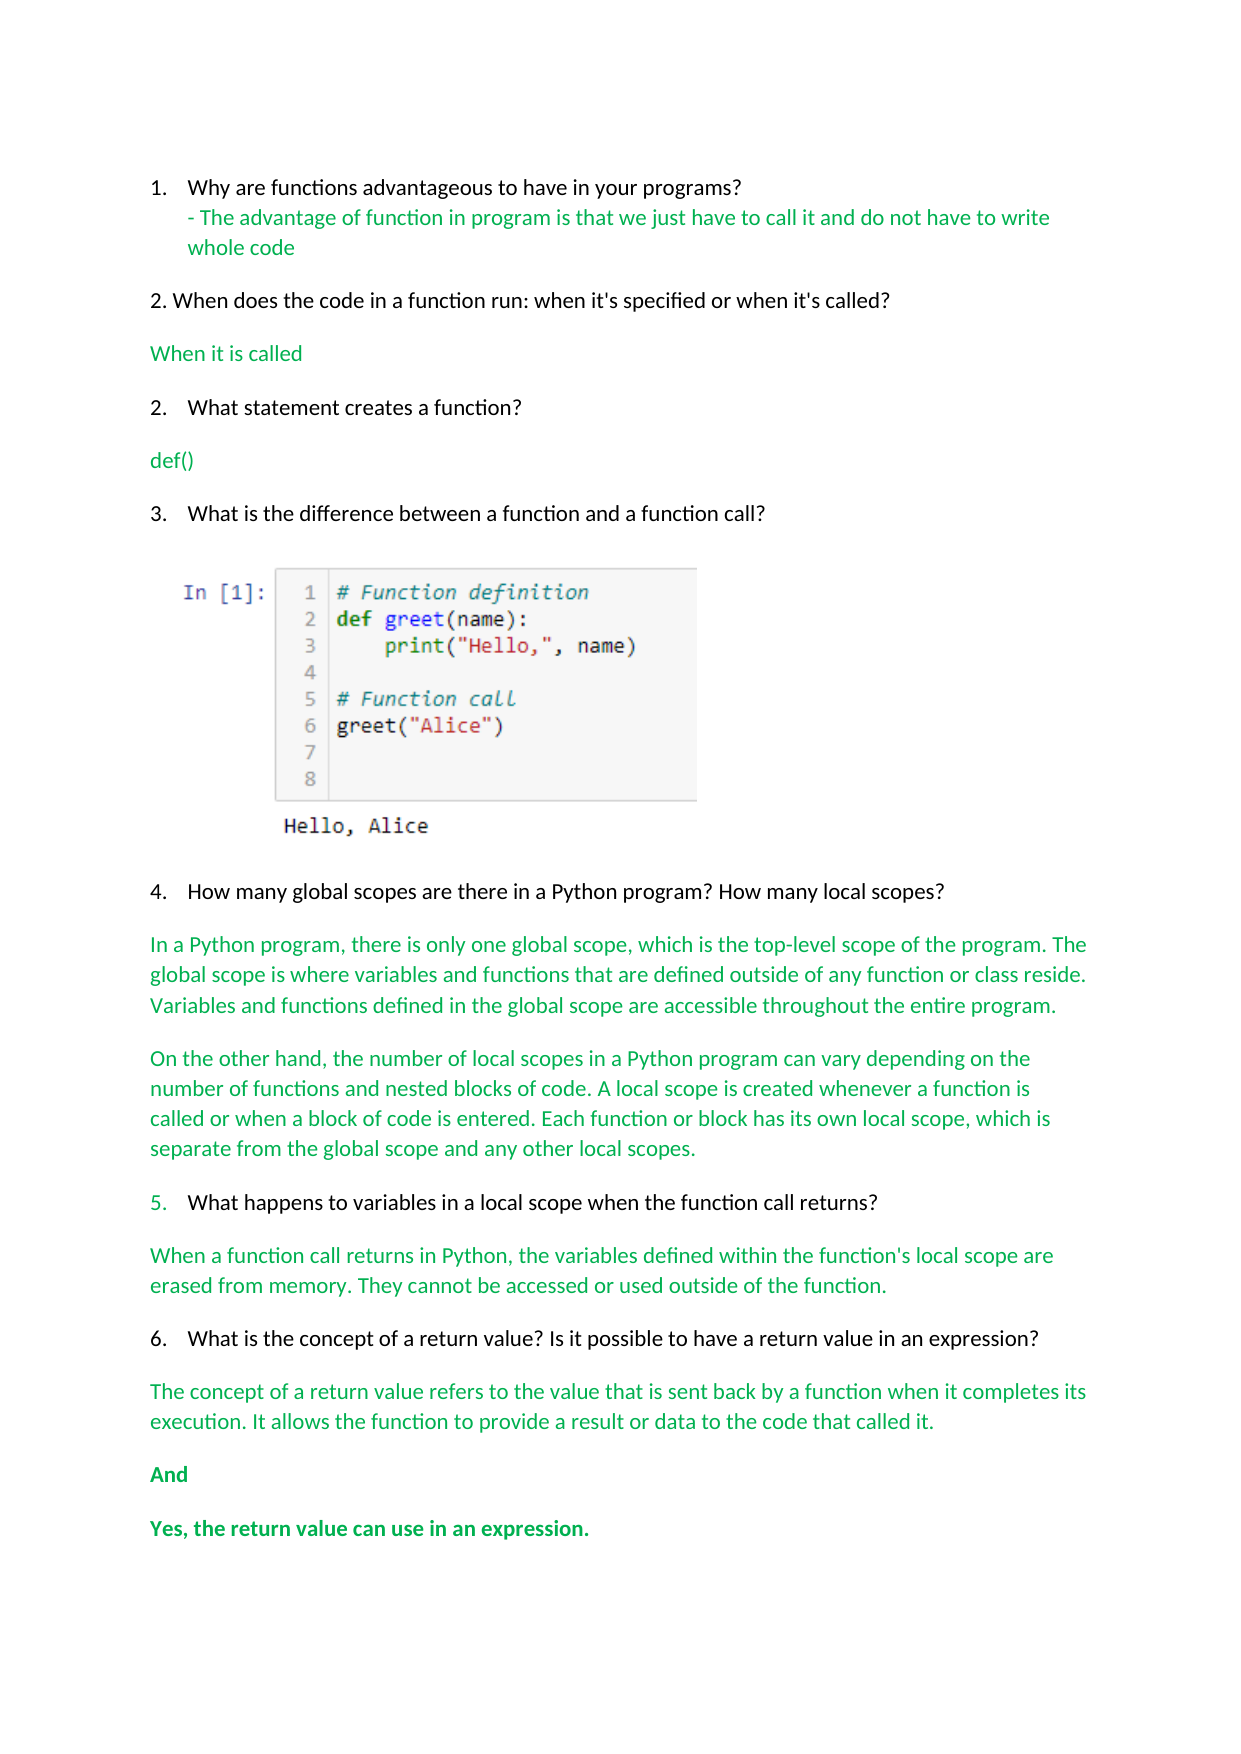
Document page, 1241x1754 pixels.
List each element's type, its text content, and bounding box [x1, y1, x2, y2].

text 2. When does the code in a function run: when it's specified or when it's called? [150, 286, 1090, 314]
text def() [150, 446, 1090, 474]
text On the other hand, the number of local scopes in a Python program can vary depending on the number of functions and nested blocks of code. A local scope is created whenever a function is called or when a block of code is entered. Each function or block has its own local scope, which is separate from the global scope and any other local scopes. [150, 1044, 1090, 1162]
text The concept of a return value refers to the value that is sent back by a function when it completes its execution. It allows the function to provide a result or data to the code that called it. [150, 1377, 1090, 1435]
list Why are functions advantageous to have in your programs? [150, 173, 1090, 201]
text In a Python program, there is only one global scope, which is the top-level scope of the program. The global scope is where variables and functions that are defined outside of any function or class reside. Variables and functions defined in the global scope are accessible throughout the entire program. [150, 930, 1090, 1019]
list What is the difference between a function and a function call? [150, 499, 1090, 527]
list What is the concept of a return value? Is it possible to have a return value in an expression? [150, 1324, 1090, 1352]
text And [150, 1461, 1090, 1488]
text When it is called [150, 339, 1090, 368]
picture [150, 552, 697, 852]
list What statement creates a function? [150, 393, 1090, 421]
text When a function call returns in Python, the variables defined within the function's local scope are erased from memory. They cannot be accessed or used outside of the function. [150, 1241, 1090, 1299]
text Yes, the return value can use in an expression. [150, 1514, 1090, 1542]
list How many global scopes are there in a Python program? How many local scopes? [150, 877, 1090, 905]
list - The advantage of function in program is that we just have to call it and do not have to write whole code [187, 203, 1090, 261]
list What happens to variables in a local scope when the function call returns? [150, 1188, 1090, 1216]
